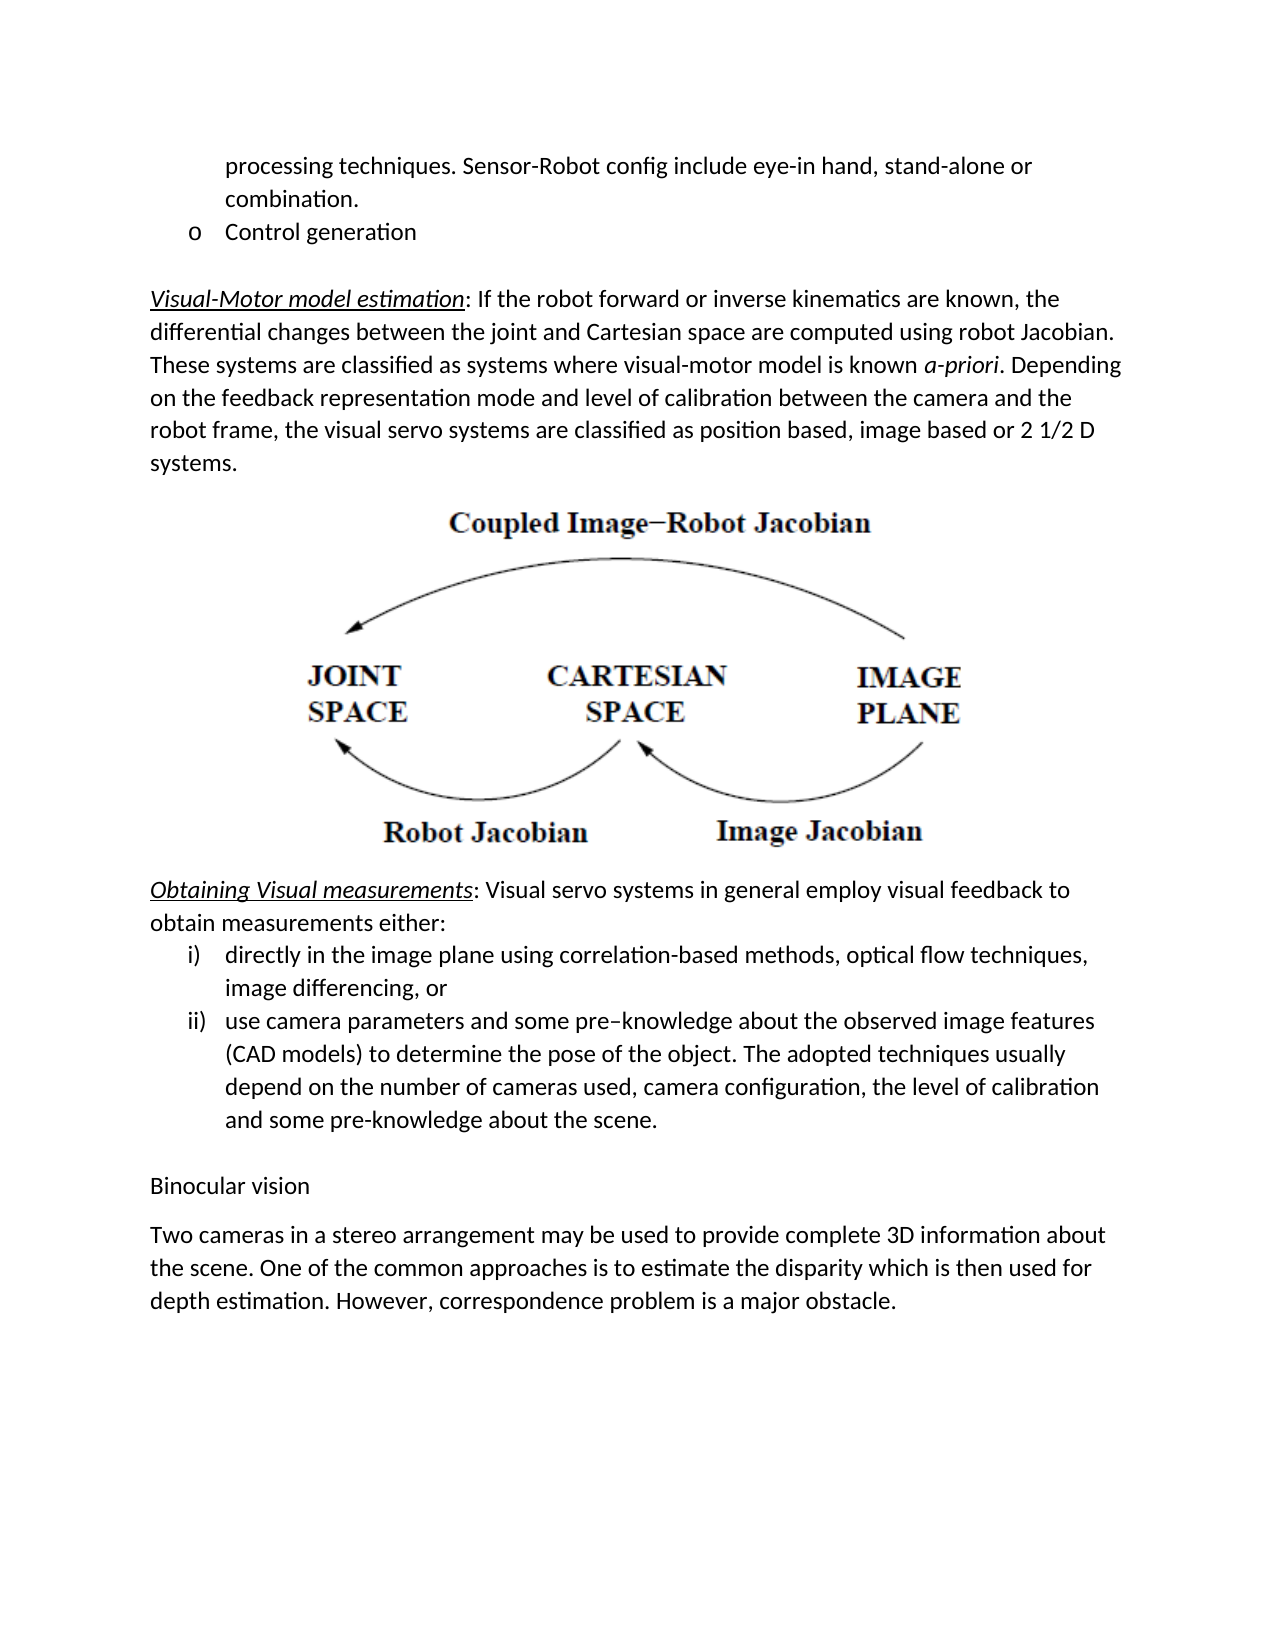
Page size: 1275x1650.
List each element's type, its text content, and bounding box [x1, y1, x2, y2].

text Visual-Motor model estimation: If the robot forward or inverse kinematics are known, the differential changes between the joint and Cartesian space are computed using robot Jacobian. These systems are classified as systems where visual-motor model is known a-priori. Depending on the feedback representation mode and level of calibration between the camera and the robot frame, the visual servo systems are classified as position based, image based or 2 1/2 D systems. [150, 283, 1125, 478]
text Obtaining Visual measurements: Visual servo systems in general employ visual feedback to obtain measurements either: [150, 874, 1125, 937]
text Binocular vision [150, 1170, 1125, 1201]
text Two cameras in a stereo arrangement may be used to provide complete 3D information about the scene. One of the common approaches is to estimate the disparity which is then used for depth estimation. However, correspondence problem is a major obstacle. [150, 1220, 1125, 1316]
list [187, 150, 1125, 213]
picture [289, 497, 986, 855]
list directly in the image plane using correlation-based methods, optical flow techniques, image differencing, or [187, 940, 1125, 1003]
list use camera parameters and some pre–knowledge about the observed image features (CAD models) to determine the pose of the object. The adopted techniques usually depend on the number of cameras used, camera configuration, the level of calibration and some pre-knowledge about the scene. [187, 1006, 1125, 1135]
list Control generation [187, 216, 1125, 248]
